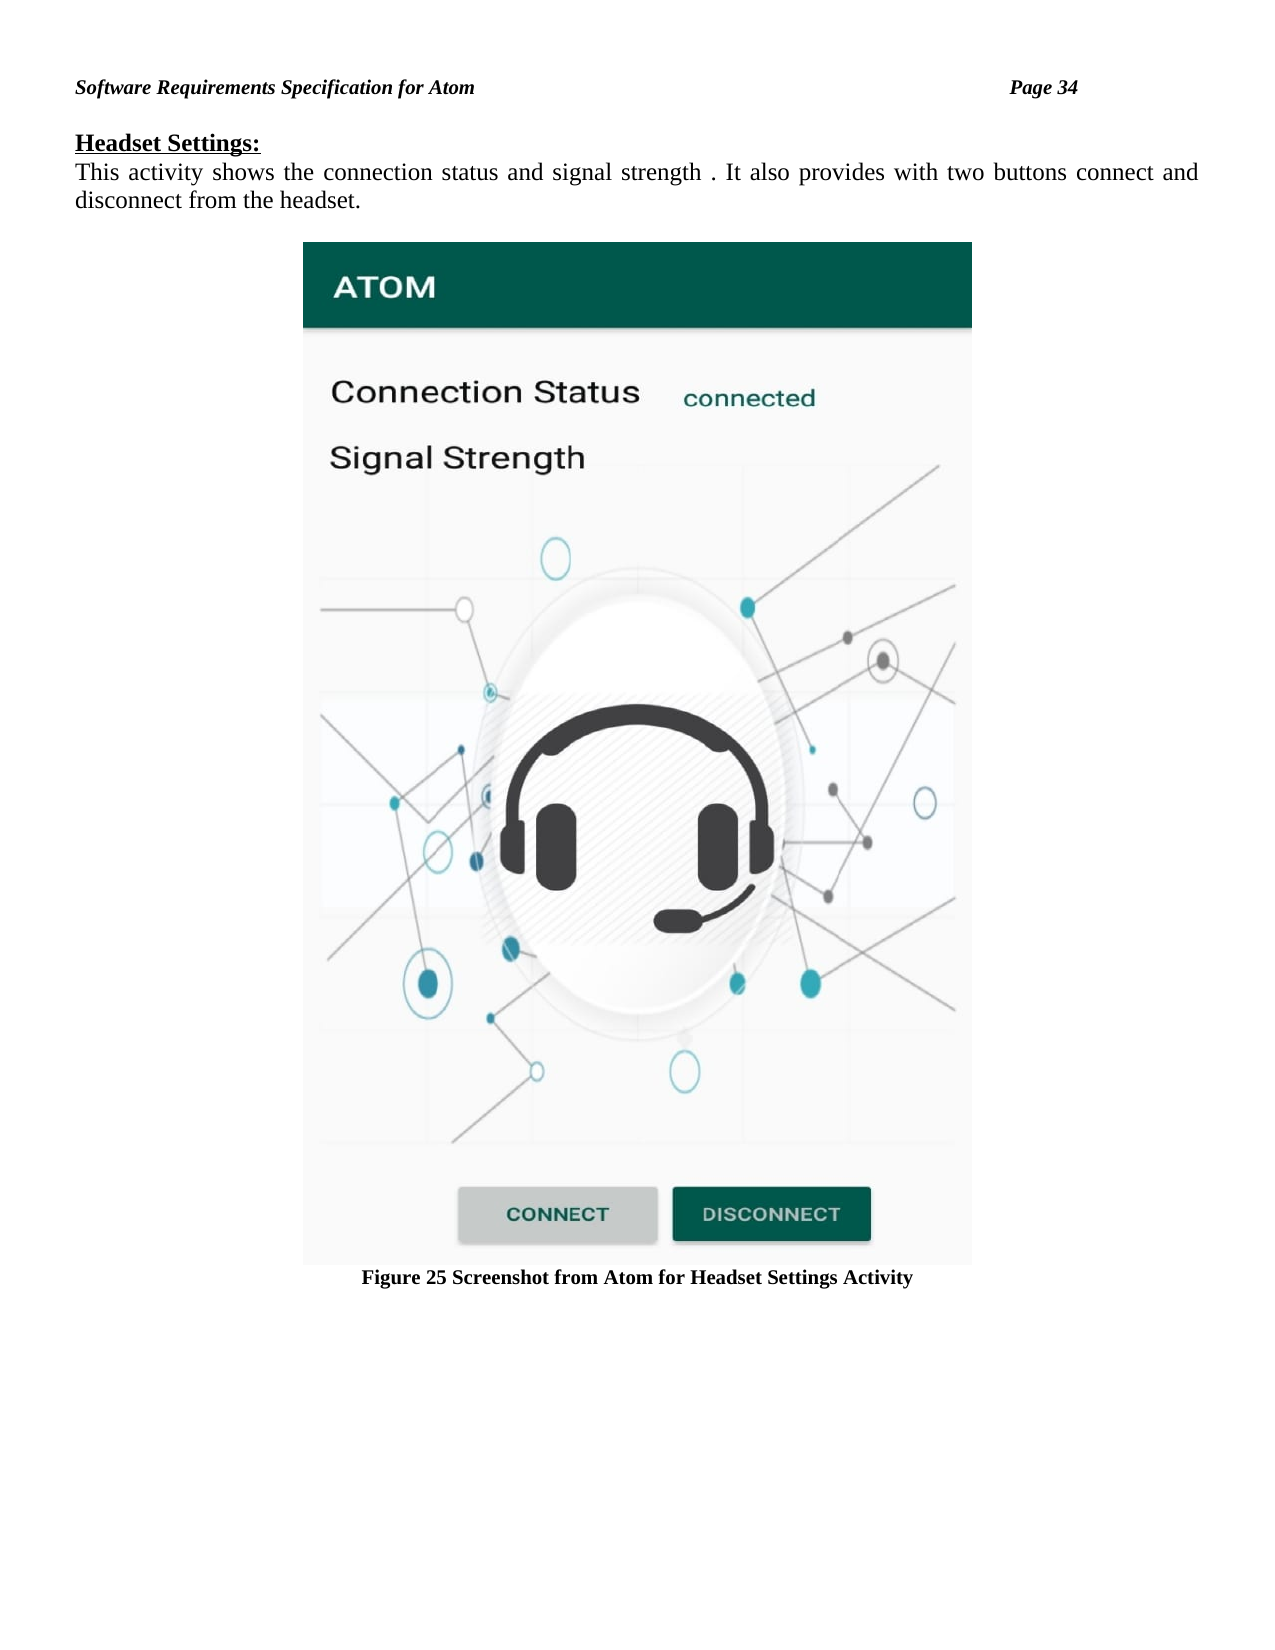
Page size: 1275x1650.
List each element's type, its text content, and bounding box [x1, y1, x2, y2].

text Headset Settings: [75, 128, 1200, 157]
text Figure 25 Screenshot from Atom for Headset Settings Activity [75, 1265, 1200, 1289]
text This activity shows the connection status and signal strength . It also provides with two buttons connect and disconnect from the headset. [75, 157, 1200, 214]
picture [303, 242, 972, 1265]
